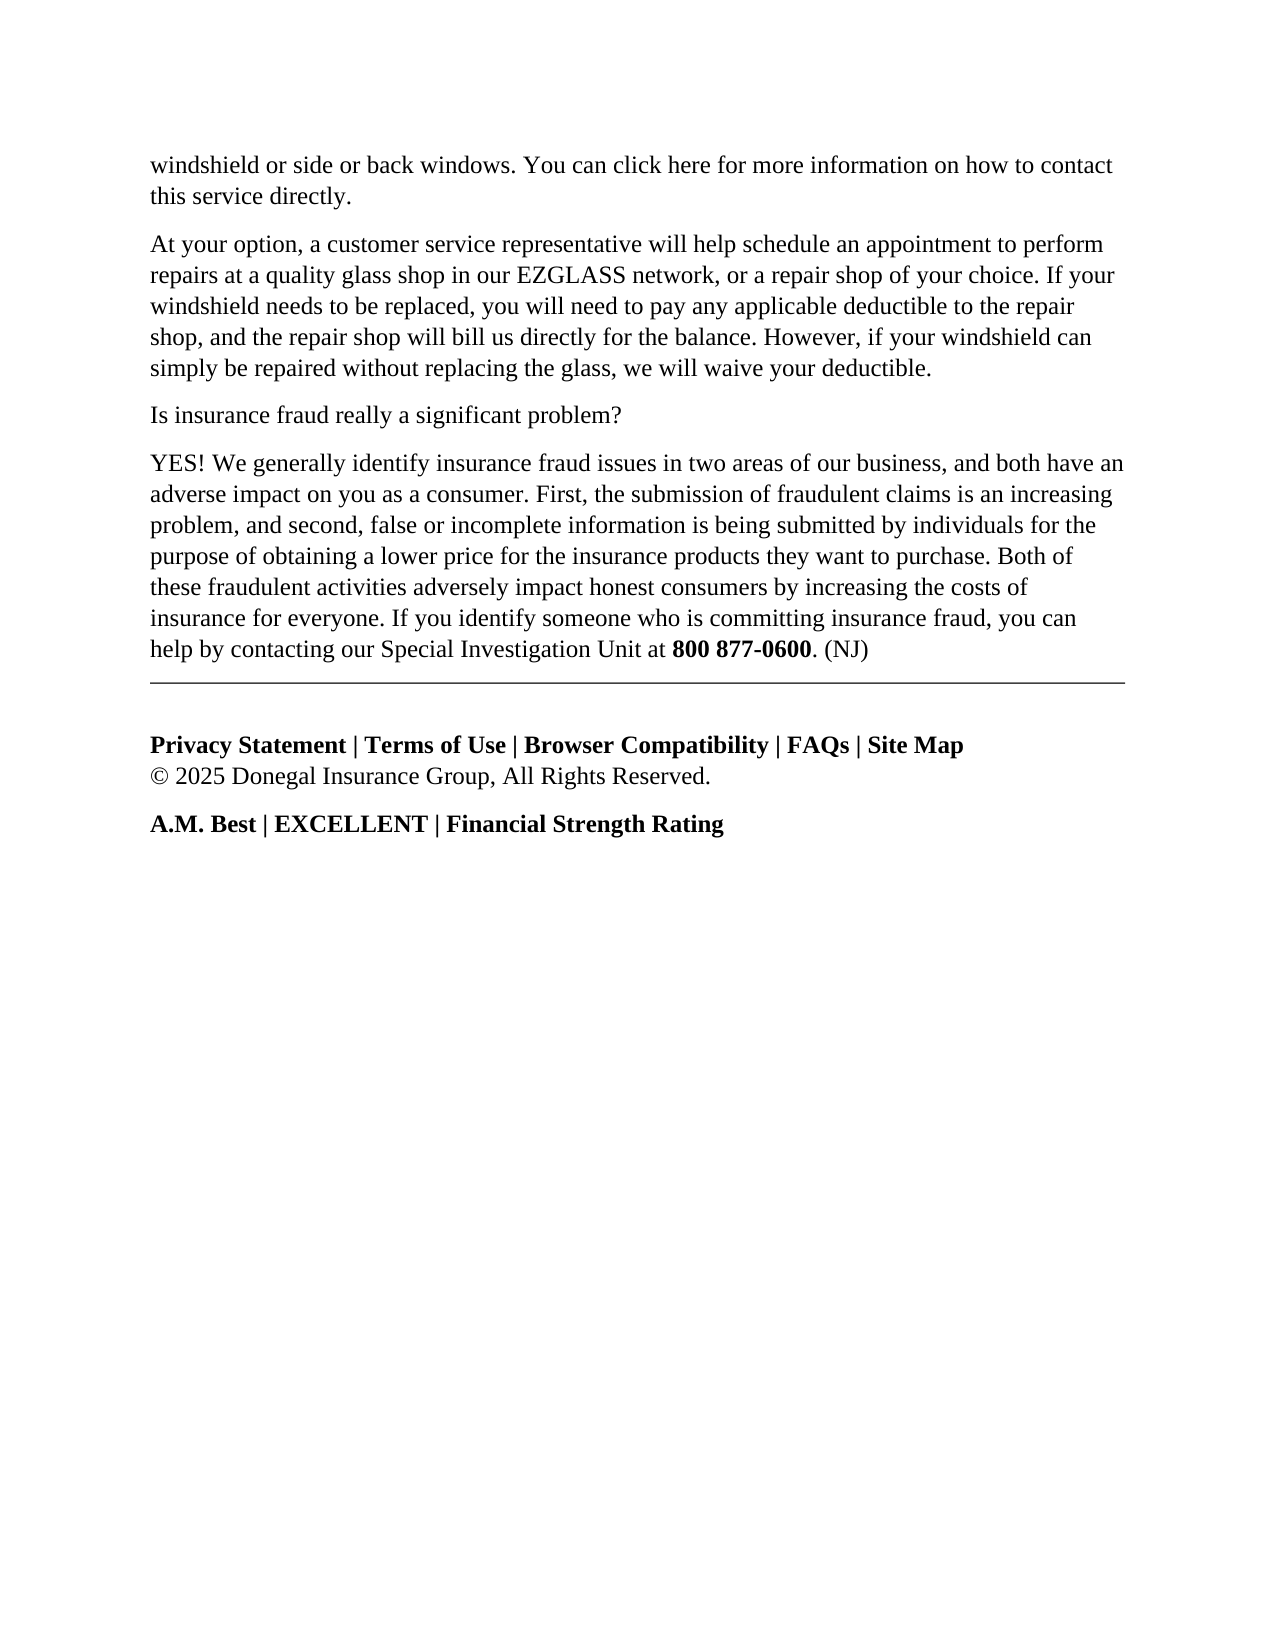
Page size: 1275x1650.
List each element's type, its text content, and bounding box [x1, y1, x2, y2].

text YES! We generally identify insurance fraud issues in two areas of our business, and both have an adverse impact on you as a consumer. First, the submission of fraudulent claims is an increasing problem, and second, false or incomplete information is being submitted by individuals for the purpose of obtaining a lower price for the insurance products they want to purchase. Both of these fraudulent activities adversely impact honest consumers by increasing the costs of insurance for everyone. If you identify someone who is committing insurance fraud, you can help by contacting our Special Investigation Unit at 800 877-0600. (NJ) [150, 448, 1125, 663]
text Privacy Statement | Terms of Use | Browser Compatibility | FAQs | Site Map © 2025 Donegal Insurance Group, All Rights Reserved. [150, 730, 1125, 790]
text A.M. Best | EXCELLENT | Financial Strength Rating [150, 809, 1125, 837]
text Is insurance fraud really a significant problem? [150, 401, 1125, 429]
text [150, 150, 1125, 210]
text At your option, a customer service representative will help schedule an appointment to perform repairs at a quality glass shop in our EZGLASS network, or a repair shop of your choice. If your windshield needs to be replaced, you will need to pay any applicable deductible to the repair shop, and the repair shop will bill us directly for the balance. However, if your windshield can simply be repaired without replacing the glass, we will waive your deductible. [150, 229, 1125, 382]
